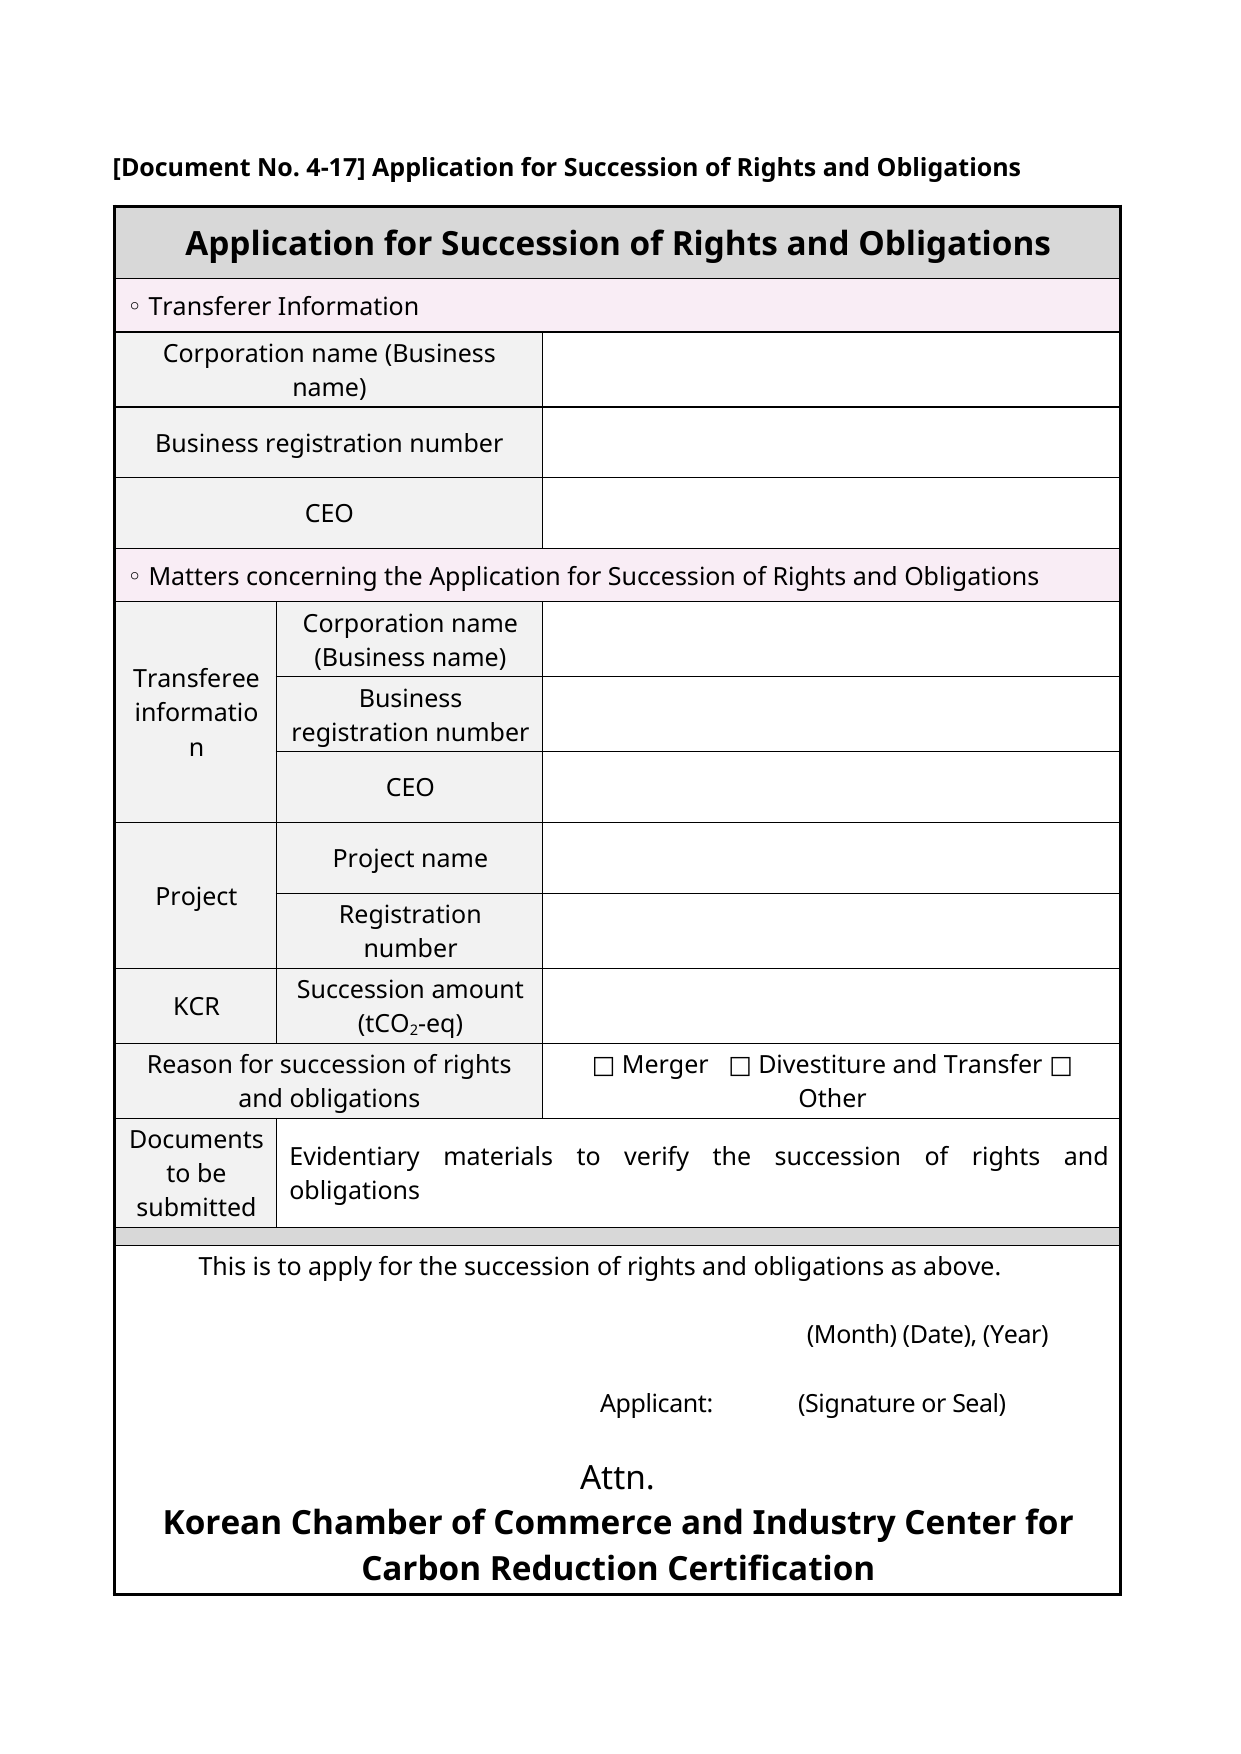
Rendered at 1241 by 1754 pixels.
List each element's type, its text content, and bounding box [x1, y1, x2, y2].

table_cell ◦ Matters concerning the Application for Succession of Rights and Obligations [116, 549, 1119, 601]
table_cell Documents to be submitted [116, 1119, 276, 1227]
table_cell CEO [116, 478, 542, 548]
table_cell Business registration number [277, 677, 542, 751]
table_cell [116, 1228, 1119, 1245]
table_cell Transferee information [116, 602, 276, 822]
table_cell Corporation name (Business name) [277, 602, 542, 676]
table_cell Project name [277, 823, 542, 893]
table_cell Corporation name (Business name) [116, 333, 542, 406]
table_cell This is to apply for the succession of rights and obligations as above. (Month) (Date), (Year) Applicant: (Signature or Seal) Attn. Korean Chamber of Commerce and Industry Center for Carbon Reduction Certification [116, 1246, 1119, 1593]
table_cell Project [116, 823, 276, 968]
table_cell Succession amount (tCO2-eq) [277, 969, 542, 1043]
table_cell Reason for succession of rights and obligations [116, 1044, 542, 1118]
table_cell Business registration number [116, 408, 542, 477]
table_cell [543, 823, 1119, 893]
table_cell [543, 752, 1119, 822]
table_cell Evidentiary materials to verify the succession of rights and obligations [277, 1119, 1119, 1227]
text [Document No. 4-17] Application for Succession of Rights and Obligations [112, 150, 1128, 184]
table_header Application for Succession of Rights and Obligations [116, 208, 1119, 278]
table_cell Registration number [277, 894, 542, 968]
table_cell [543, 969, 1119, 1043]
table_cell [543, 333, 1119, 406]
table_cell [543, 478, 1119, 548]
table_cell KCR [116, 969, 276, 1043]
table_cell [543, 677, 1119, 751]
table_cell [543, 408, 1119, 477]
table_cell [543, 894, 1119, 968]
table_cell [543, 602, 1119, 676]
table_cell ◦ Transferer Information [116, 279, 1119, 331]
table_cell CEO [277, 752, 542, 822]
table_cell □ Merger □ Divestiture and Transfer □ Other [543, 1044, 1119, 1118]
